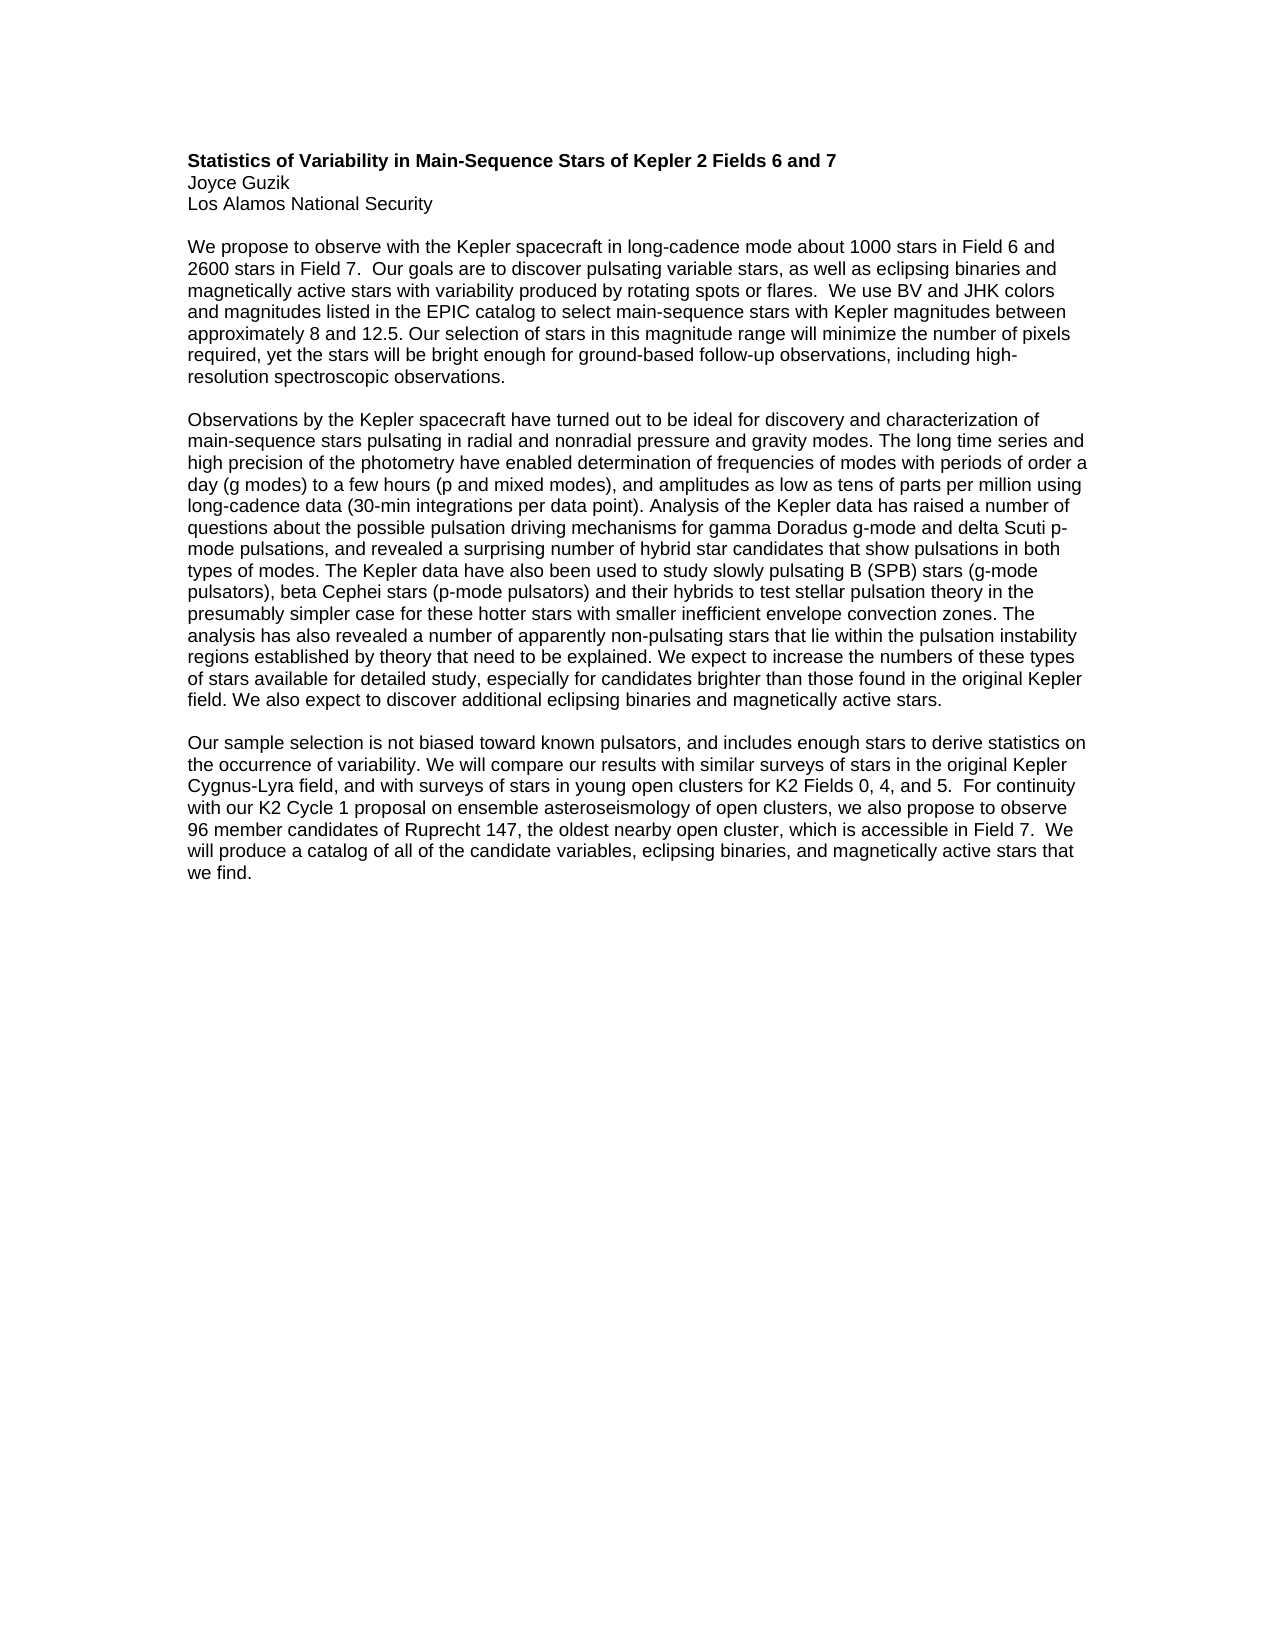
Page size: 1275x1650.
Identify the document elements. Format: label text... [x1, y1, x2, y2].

text We propose to observe with the Kepler spacecraft in long-cadence mode about 1000 stars in Field 6 and 2600 stars in Field 7. Our goals are to discover pulsating variable stars, as well as eclipsing binaries and magnetically active stars with variability produced by rotating spots or flares. We use BV and JHK colors and magnitudes listed in the EPIC catalog to select main-sequence stars with Kepler magnitudes between approximately 8 and 12.5. Our selection of stars in this magnitude range will minimize the number of pixels required, yet the stars will be bright enough for ground-based follow-up observations, including high-resolution spectroscopic observations. Observations by the Kepler spacecraft have turned out to be ideal for discovery and characterization of main-sequence stars pulsating in radial and nonradial pressure and gravity modes. The long time series and high precision of the photometry have enabled determination of frequencies of modes with periods of order a day (g modes) to a few hours (p and mixed modes), and amplitudes as low as tens of parts per million using long-cadence data (30-min integrations per data point). Analysis of the Kepler data has raised a number of questions about the possible pulsation driving mechanisms for gamma Doradus g-mode and delta Scuti p-mode pulsations, and revealed a surprising number of hybrid star candidates that show pulsations in both types of modes. The Kepler data have also been used to study slowly pulsating B (SPB) stars (g-mode pulsators), beta Cephei stars (p-mode pulsators) and their hybrids to test stellar pulsation theory in the presumably simpler case for these hotter stars with smaller inefficient envelope convection zones. The analysis has also revealed a number of apparently non-pulsating stars that lie within the pulsation instability regions established by theory that need to be explained. We expect to increase the numbers of these types of stars available for detailed study, especially for candidates brighter than those found in the original Kepler field. We also expect to discover additional eclipsing binaries and magnetically active stars. Our sample selection is not biased toward known pulsators, and includes enough stars to derive statistics on the occurrence of variability. We will compare our results with similar surveys of stars in the original Kepler Cygnus-Lyra field, and with surveys of stars in young open clusters for K2 Fields 0, 4, and 5. For continuity with our K2 Cycle 1 proposal on ensemble asteroseismology of open clusters, we also propose to observe 96 member candidates of Ruprecht 147, the oldest nearby open cluster, which is accessible in Field 7. We will produce a catalog of all of the candidate variables, eclipsing binaries, and magnetically active stars that we find. [187, 236, 1087, 883]
text Los Alamos National Security [187, 193, 1087, 215]
text Joyce Guzik [187, 172, 1087, 193]
text Statistics of Variability in Main-Sequence Stars of Kepler 2 Fields 6 and 7 [187, 150, 1087, 172]
